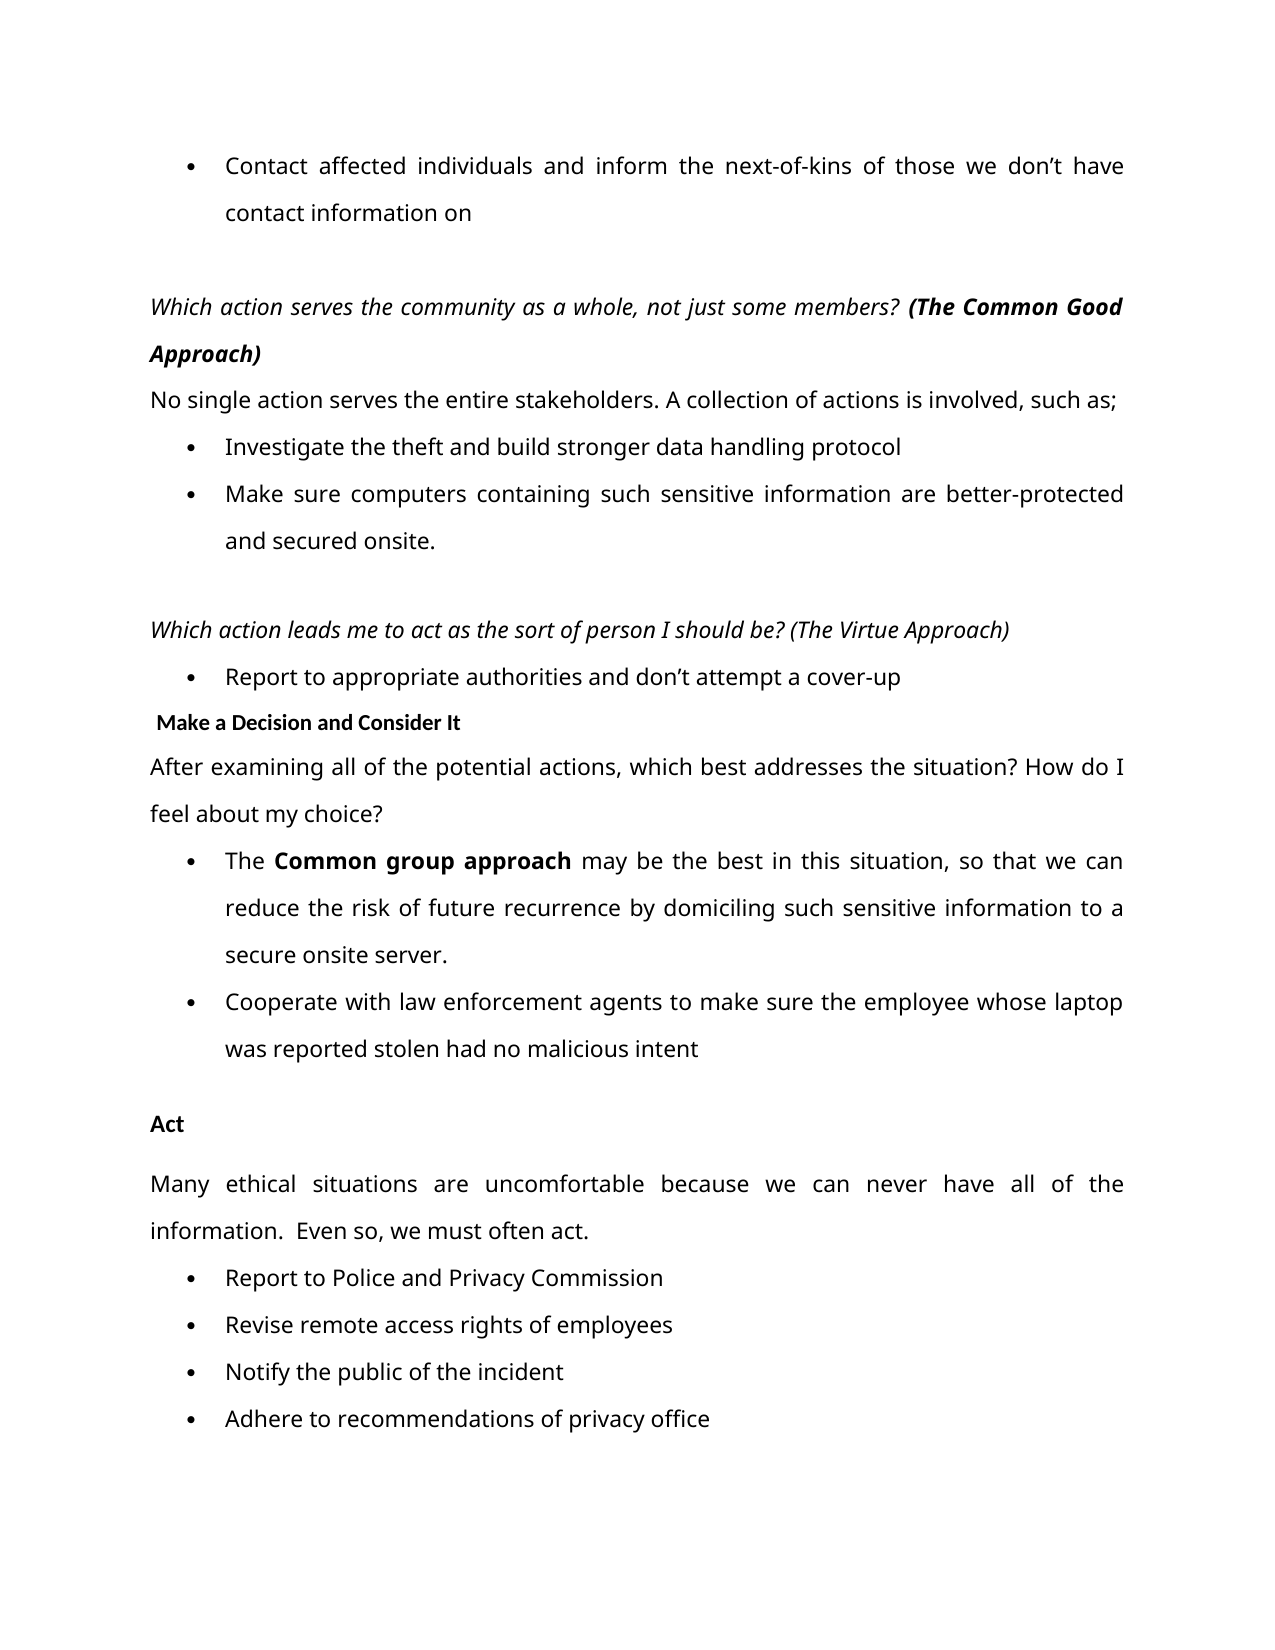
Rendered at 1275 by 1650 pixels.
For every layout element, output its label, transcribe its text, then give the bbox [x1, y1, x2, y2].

list Cooperate with law enforcement agents to make sure the employee whose laptop was reported stolen had no malicious intent [187, 986, 1125, 1064]
list Make sure computers containing such sensitive information are better-protected and secured onsite. [187, 478, 1125, 556]
text Which action serves the community as a whole, not just some members? (The Common Good Approach) [150, 291, 1125, 369]
list Notify the public of the incident [187, 1356, 1125, 1387]
text No single action serves the entire stakeholders. A collection of actions is involved, such as; [150, 384, 1125, 416]
list The Common group approach may be the best in this situation, so that we can reduce the risk of future recurrence by domiciling such sensitive information to a secure onsite server. [187, 845, 1125, 970]
list Report to Police and Privacy Commission [187, 1262, 1125, 1293]
subtitle Act [150, 1108, 1125, 1139]
text Many ethical situations are uncomfortable because we can never have all of the information. Even so, we must often act. [150, 1168, 1125, 1246]
text After examining all of the potential actions, which best addresses the situation? How do I feel about my choice? [150, 751, 1125, 829]
list Revise remote access rights of employees [187, 1309, 1125, 1340]
text Make a Decision and Consider It [150, 708, 1125, 736]
list Adhere to recommendations of privacy office [187, 1403, 1125, 1434]
text Which action leads me to act as the sort of person I should be? (The Virtue Approach) [150, 614, 1125, 645]
list Report to appropriate authorities and don’t attempt a cover-up [187, 661, 1125, 692]
list Investigate the theft and build stronger data handling protocol [187, 431, 1125, 462]
list Contact affected individuals and inform the next-of-kins of those we don’t have contact information on [187, 150, 1125, 228]
